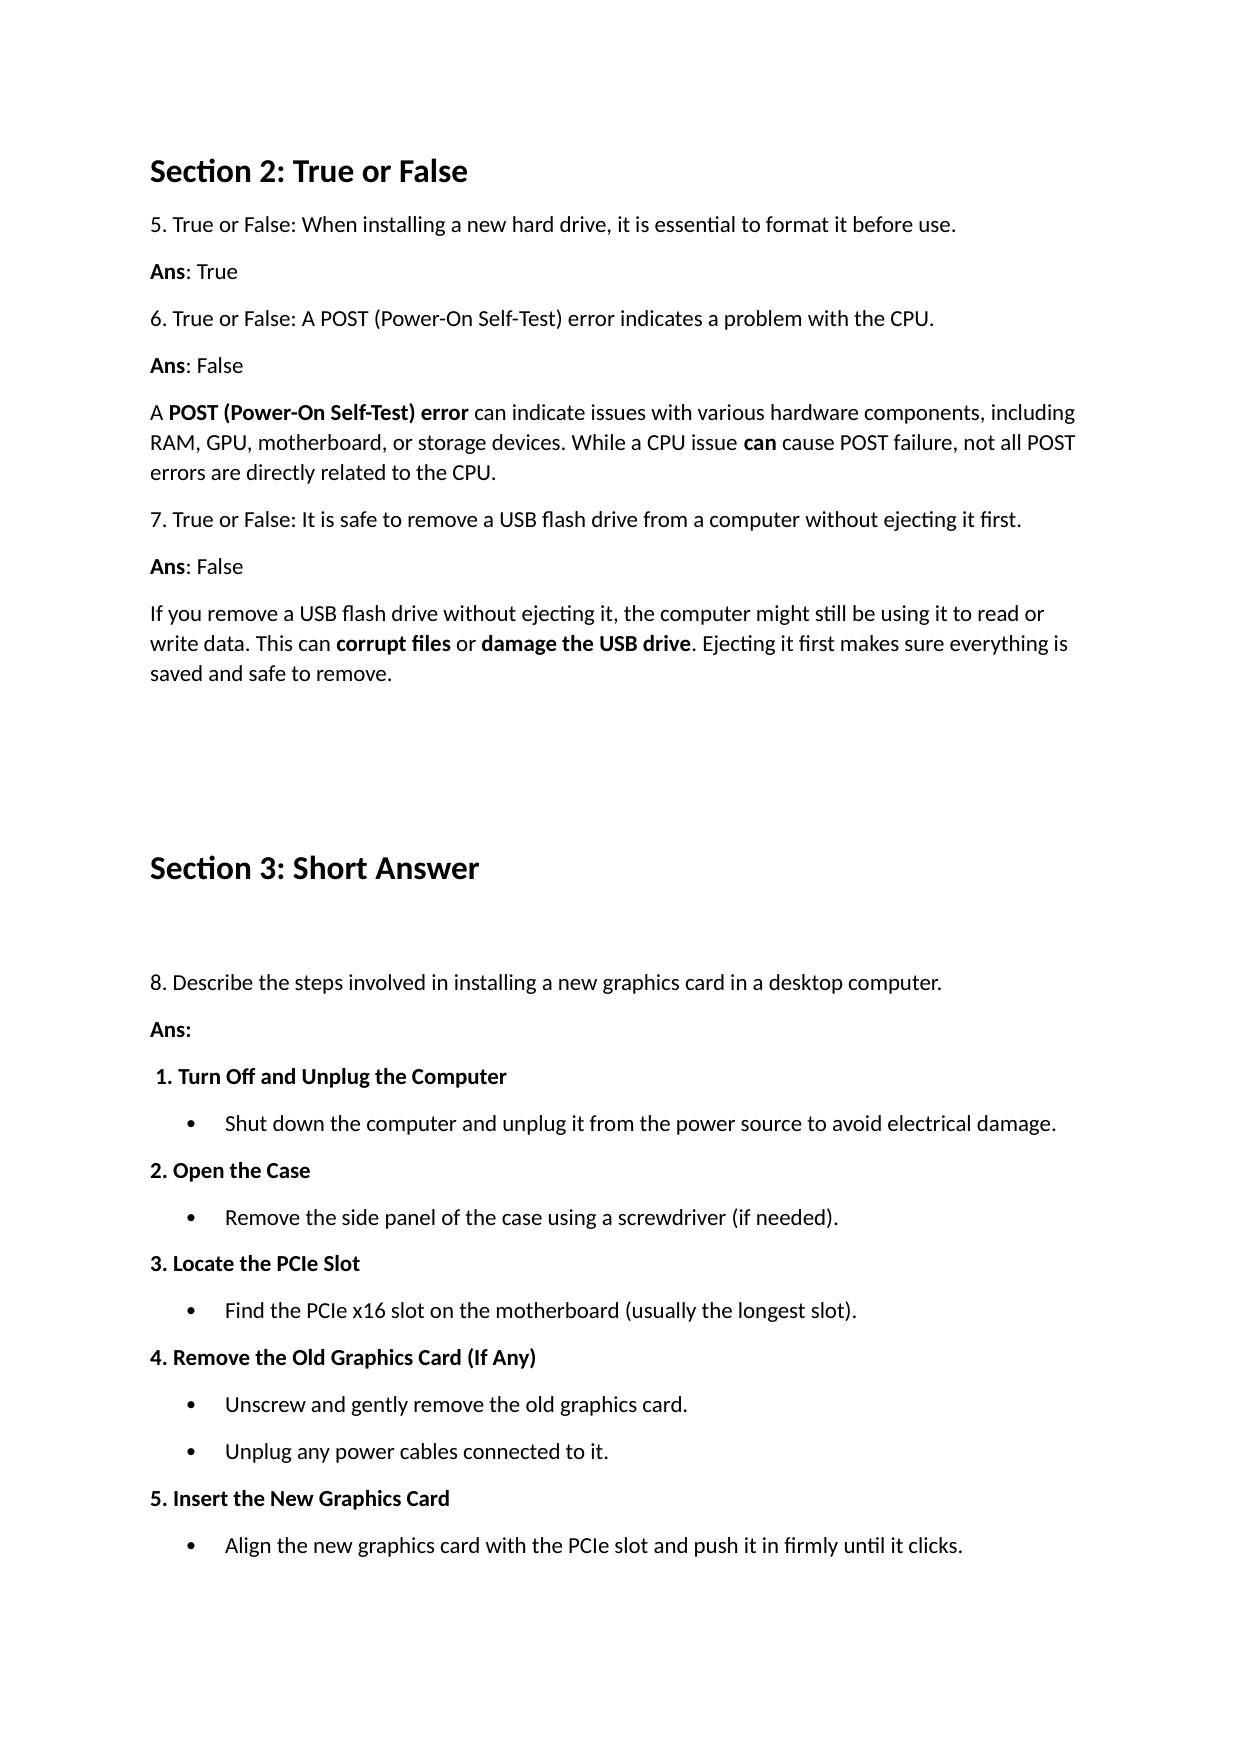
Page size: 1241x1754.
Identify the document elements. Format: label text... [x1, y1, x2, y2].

text If you remove a USB flash drive without ejecting it, the computer might still be using it to read or write data. This can corrupt files or damage the USB drive. Ejecting it first makes sure everything is saved and safe to remove. [150, 599, 1090, 688]
text 1. Turn Off and Unplug the Computer [150, 1062, 1090, 1090]
list Find the PCIe x16 slot on the motherboard (usually the longest slot). [187, 1296, 1090, 1324]
text 4. Remove the Old Graphics Card (If Any) [150, 1343, 1090, 1371]
text Section 2: True or False [150, 150, 1090, 191]
text 3. Locate the PCIe Slot [150, 1249, 1090, 1278]
text 2. Open the Case [150, 1156, 1090, 1184]
text Ans: [150, 1015, 1090, 1043]
text Ans: True [150, 257, 1090, 286]
text A POST (Power-On Self-Test) error can indicate issues with various hardware components, including RAM, GPU, motherboard, or storage devices. While a CPU issue can cause POST failure, not all POST errors are directly related to the CPU. [150, 398, 1090, 487]
text Ans: False [150, 552, 1090, 580]
list Remove the side panel of the case using a screwdriver (if needed). [187, 1203, 1090, 1231]
list Unplug any power cables connected to it. [187, 1437, 1090, 1465]
list Shut down the computer and unplug it from the power source to avoid electrical damage. [187, 1109, 1090, 1137]
text 7. True or False: It is safe to remove a USB flash drive from a computer without ejecting it first. [150, 505, 1090, 533]
text 5. Insert the New Graphics Card [150, 1484, 1090, 1512]
text Ans: False [150, 351, 1090, 379]
list Unscrew and gently remove the old graphics card. [187, 1390, 1090, 1418]
list Align the new graphics card with the PCIe slot and push it in firmly until it clicks. [187, 1531, 1090, 1559]
text 6. True or False: A POST (Power-On Self-Test) error indicates a problem with the CPU. [150, 304, 1090, 332]
text 5. True or False: When installing a new hard drive, it is essential to format it before use. [150, 211, 1090, 239]
text 8. Describe the steps involved in installing a new graphics card in a desktop computer. [150, 968, 1090, 996]
text Section 3: Short Answer [150, 847, 1090, 888]
